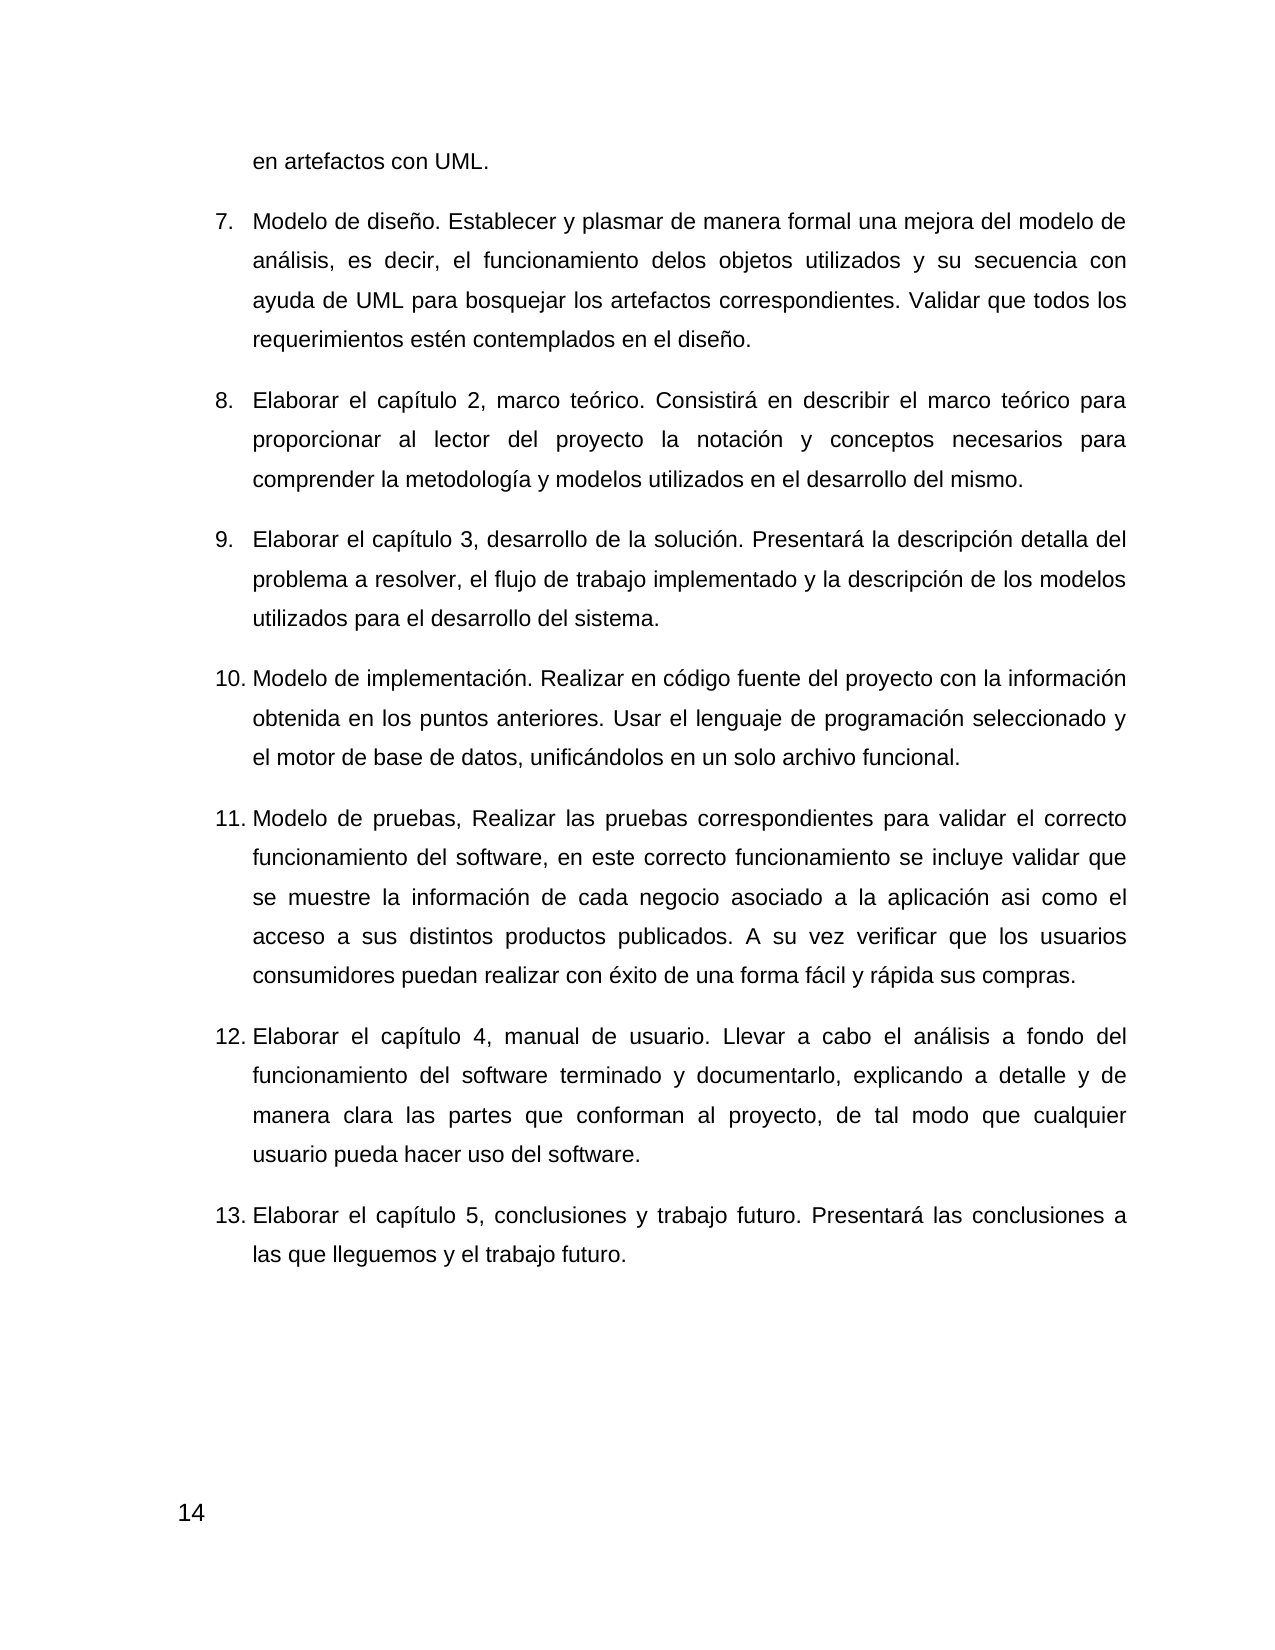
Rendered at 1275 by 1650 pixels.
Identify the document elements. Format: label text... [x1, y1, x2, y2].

list Modelo de pruebas, Realizar las pruebas correspondientes para validar el correcto funcionamiento del software, en este correcto funcionamiento se incluye validar que se muestre la información de cada negocio asociado a la aplicación asi como el acceso a sus distintos productos publicados. A su vez verificar que los usuarios consumidores puedan realizar con éxito de una forma fácil y rápida sus compras. [215, 804, 1127, 989]
list Elaborar el capítulo 4, manual de usuario. Llevar a cabo el análisis a fondo del funcionamiento del software terminado y documentarlo, explicando a detalle y de manera clara las partes que conforman al proyecto, de tal modo que cualquier usuario pueda hacer uso del software. [215, 1023, 1127, 1168]
list Modelo de implementación. Realizar en código fuente del proyecto con la información obtenida en los puntos anteriores. Usar el lenguaje de programación seleccionado y el motor de base de datos, unificándolos en un solo archivo funcional. [215, 665, 1127, 771]
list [215, 148, 1127, 174]
list Elaborar el capítulo 3, desarrollo de la solución. Presentará la descripción detalla del problema a resolver, el flujo de trabajo implementado y la descripción de los modelos utilizados para el desarrollo del sistema. [215, 526, 1127, 631]
list Elaborar el capítulo 2, marco teórico. Consistirá en describir el marco teórico para proporcionar al lector del proyecto la notación y conceptos necesarios para comprender la metodología y modelos utilizados en el desarrollo del mismo. [215, 387, 1127, 492]
list Elaborar el capítulo 5, conclusiones y trabajo futuro. Presentará las conclusiones a las que lleguemos y el trabajo futuro. [215, 1202, 1127, 1267]
list Modelo de diseño. Establecer y plasmar de manera formal una mejora del modelo de análisis, es decir, el funcionamiento delos objetos utilizados y su secuencia con ayuda de UML para bosquejar los artefactos correspondientes. Validar que todos los requerimientos estén contemplados en el diseño. [215, 208, 1127, 353]
